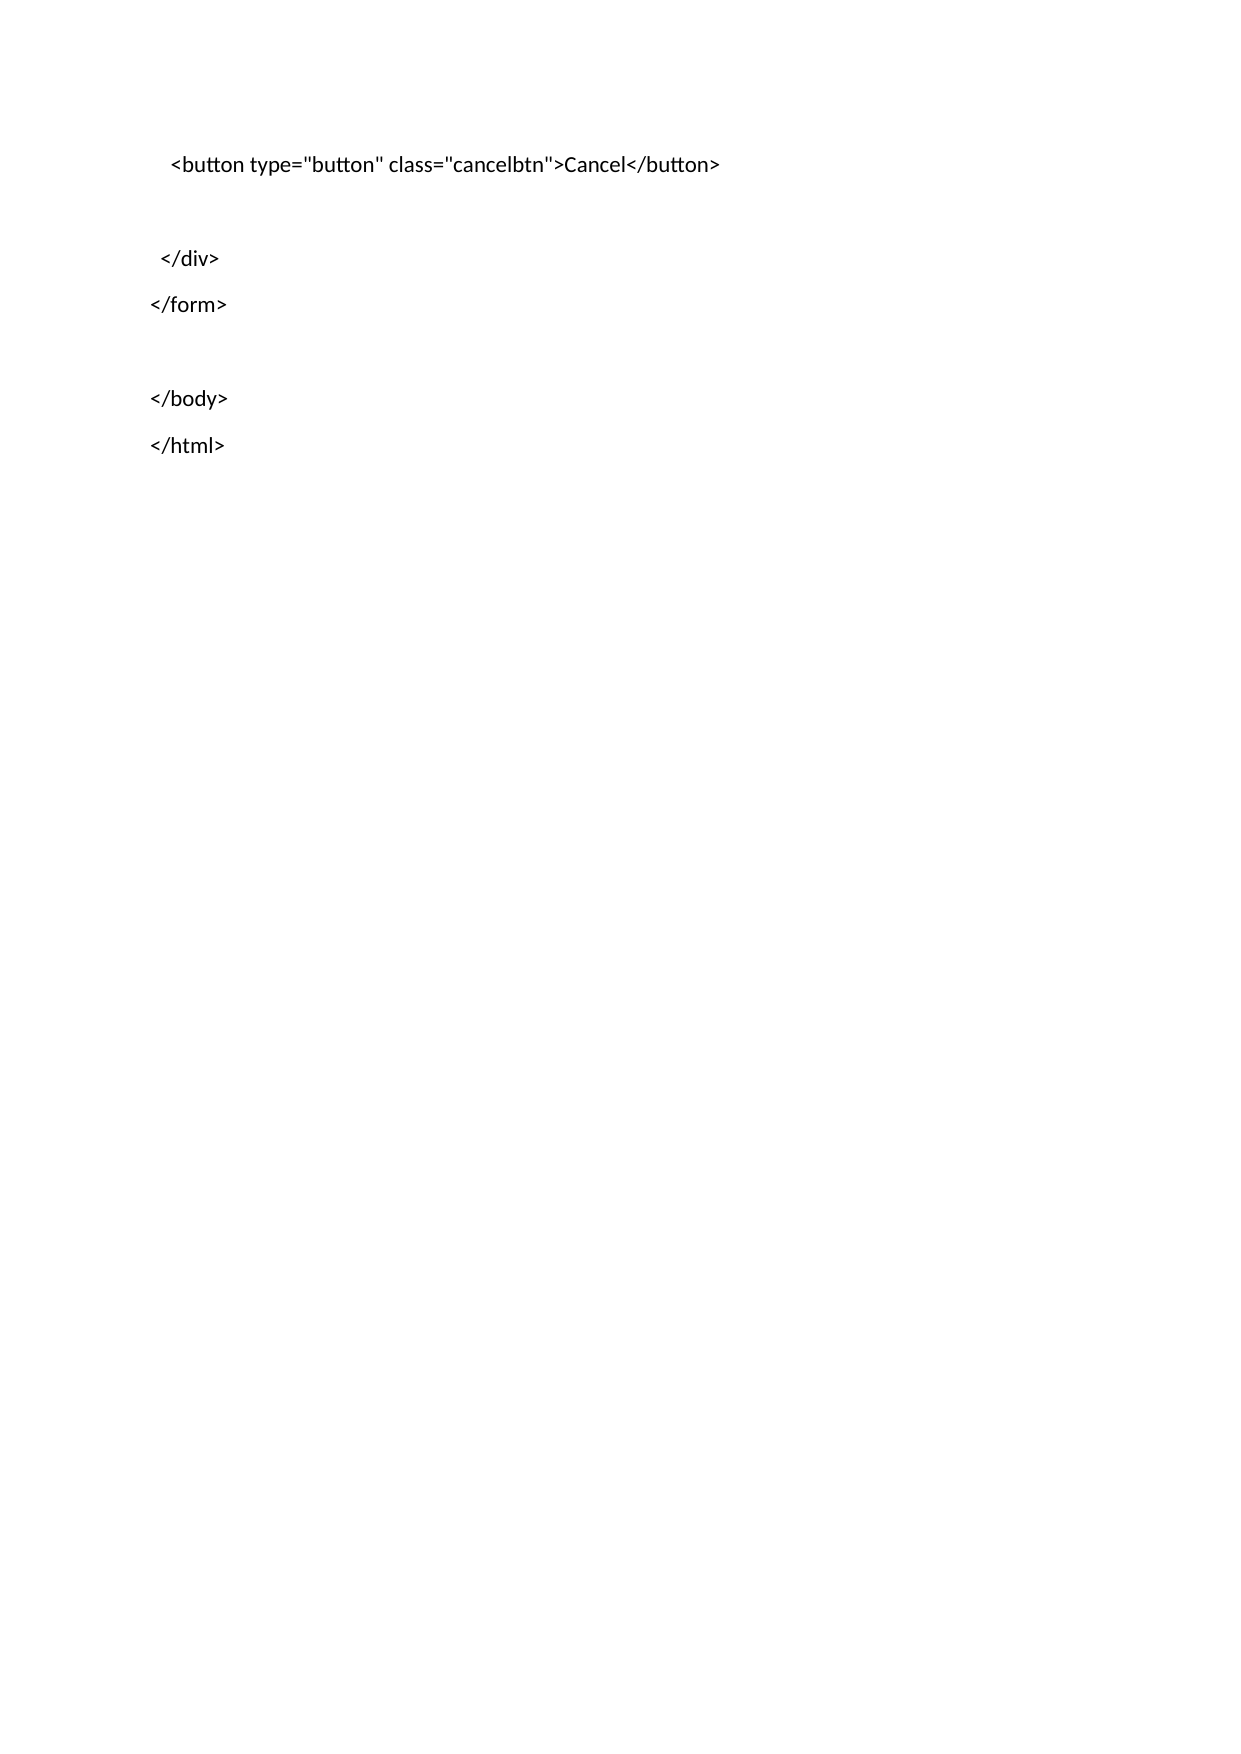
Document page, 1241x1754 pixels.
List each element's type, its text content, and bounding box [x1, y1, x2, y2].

text </body> [150, 384, 1090, 412]
text <button type="button" class="cancelbtn">Cancel</button> [150, 150, 1090, 178]
text </div> [150, 244, 1090, 272]
text </form> [150, 291, 1090, 319]
text </html> [150, 431, 1090, 459]
